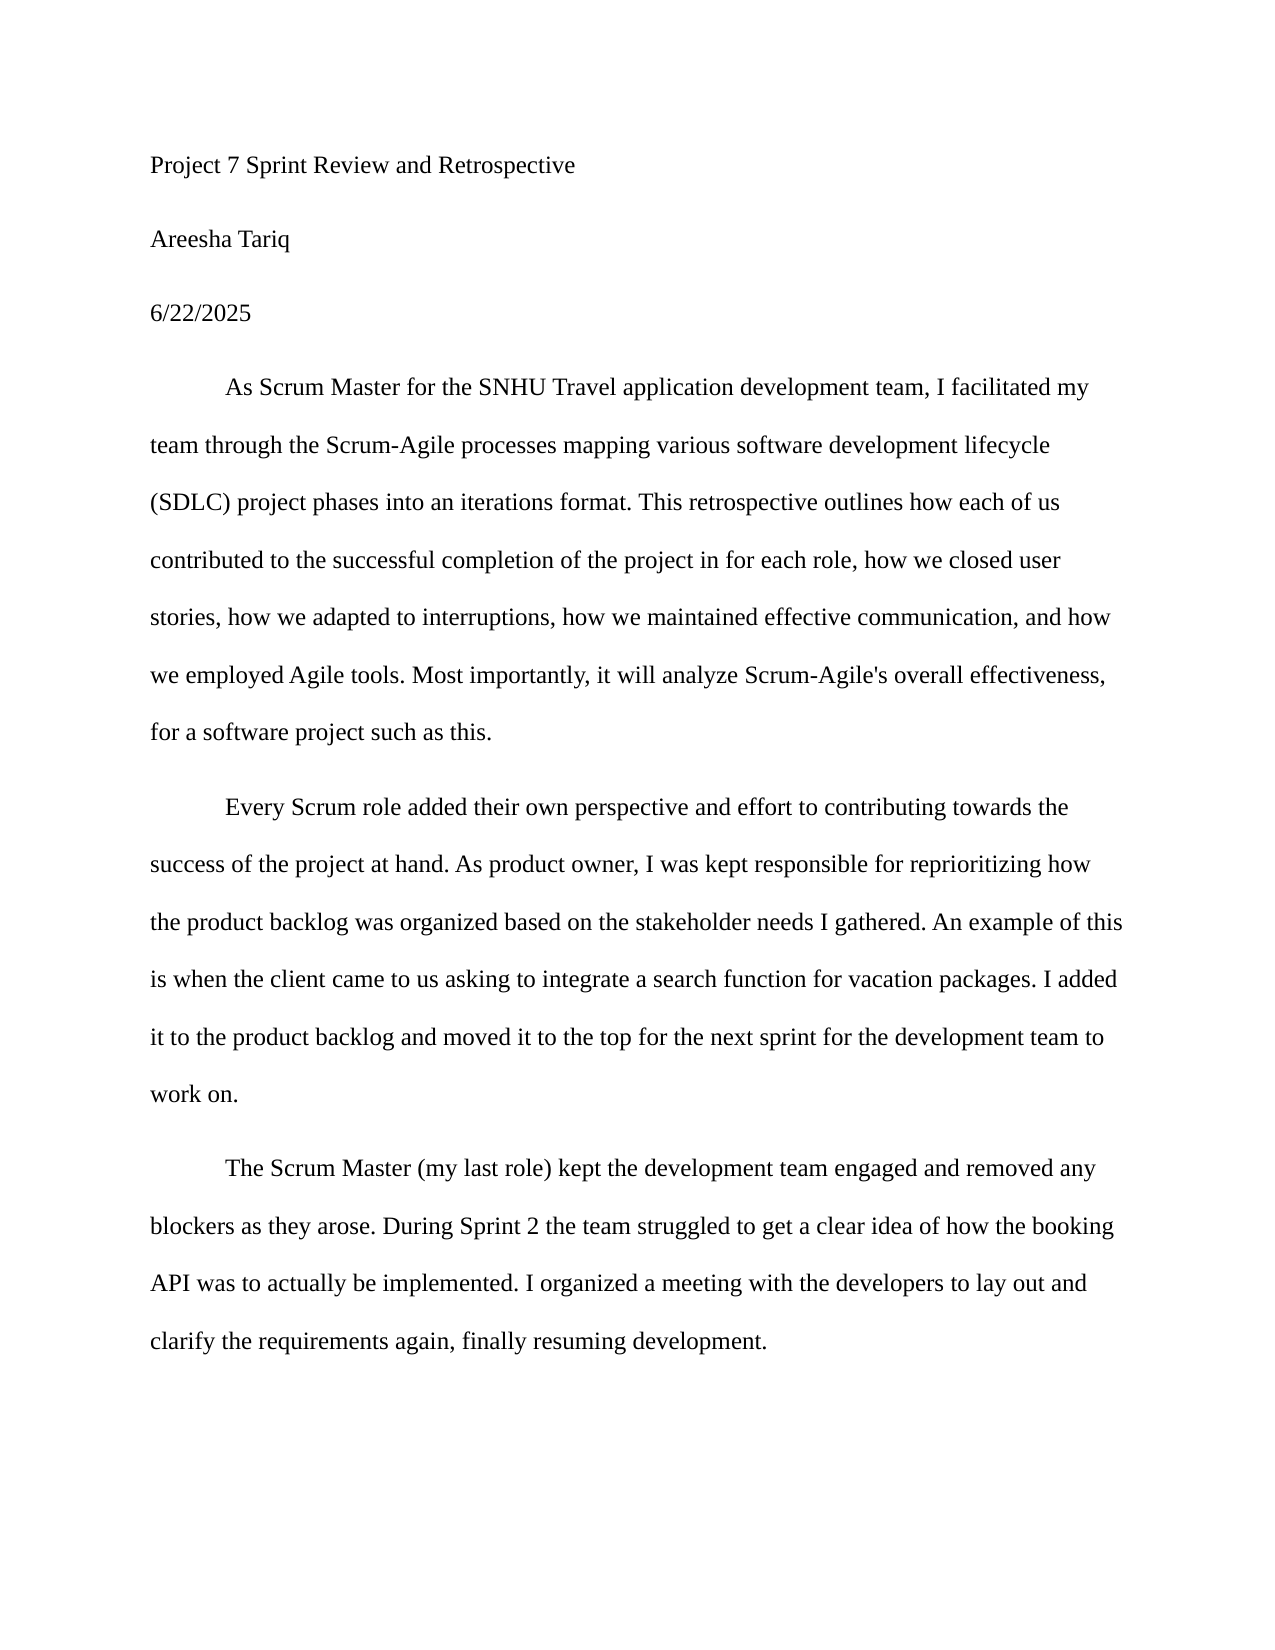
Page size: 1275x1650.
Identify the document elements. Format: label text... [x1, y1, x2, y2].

text The Scrum Master (my last role) kept the development team engaged and removed any blockers as they arose. During Sprint 2 the team struggled to get a clear idea of how the booking API was to actually be implemented. I organized a meeting with the developers to lay out and clarify the requirements again, finally resuming development. [150, 1153, 1125, 1354]
text Project 7 Sprint Review and Retrospective [150, 150, 1125, 179]
text 6/22/2025 [150, 298, 1125, 327]
text Areesha Tariq [150, 224, 1125, 253]
text Every Scrum role added their own perspective and effort to contributing towards the success of the project at hand. As product owner, I was kept responsible for reprioritizing how the product backlog was organized based on the stakeholder needs I gathered. An example of this is when the client came to us asking to integrate a search function for vacation packages. I added it to the product backlog and moved it to the top for the next sprint for the development team to work on. [150, 792, 1125, 1108]
text As Scrum Master for the SNHU Travel application development team, I facilitated my team through the Scrum-Agile processes mapping various software development lifecycle (SDLC) project phases into an iterations format. This retrospective outlines how each of us contributed to the successful completion of the project in for each role, how we closed user stories, how we adapted to interruptions, how we maintained effective communication, and how we employed Agile tools. Most importantly, it will analyze Scrum-Agile's overall effectiveness, for a software project such as this. [150, 372, 1125, 746]
